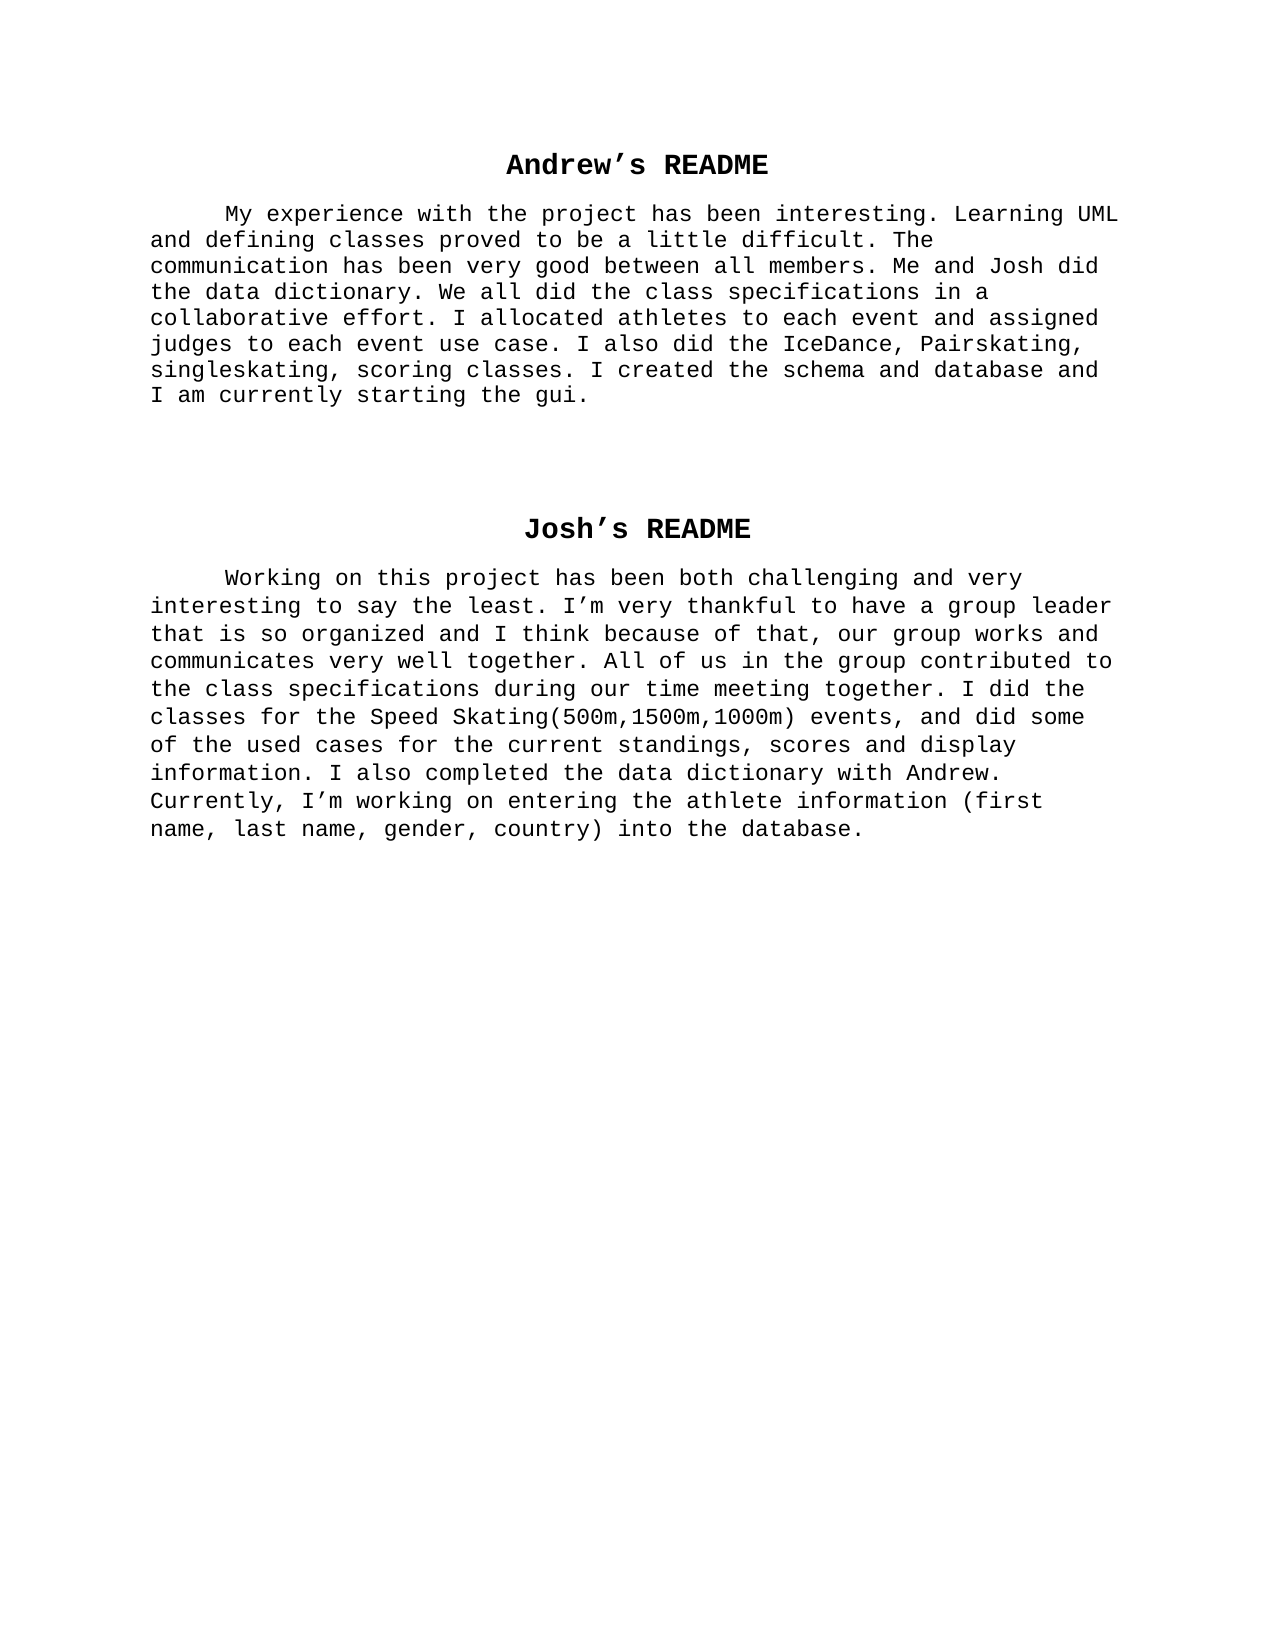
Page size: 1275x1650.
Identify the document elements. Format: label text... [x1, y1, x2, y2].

text Josh’s README [150, 514, 1125, 547]
text My experience with the project has been interesting. Learning UML and defining classes proved to be a little difficult. The communication has been very good between all members. Me and Josh did the data dictionary. We all did the class specifications in a collaborative effort. I allocated athletes to each event and assigned judges to each event use case. I also did the IceDance, Pairskating, singleskating, scoring classes. I created the schema and database and I am currently starting the gui. [150, 202, 1125, 410]
text Working on this project has been both challenging and very interesting to say the least. I’m very thankful to have a group leader that is so organized and I think because of that, our group works and communicates very well together. All of us in the group contributed to the class specifications during our time meeting together. I did the classes for the Speed Skating(500m,1500m,1000m) events, and did some of the used cases for the current standings, scores and display information. I also completed the data dictionary with Andrew. Currently, I’m working on entering the athlete information (first name, last name, gender, country) into the database. [150, 566, 1125, 843]
text Andrew’s README [150, 150, 1125, 183]
